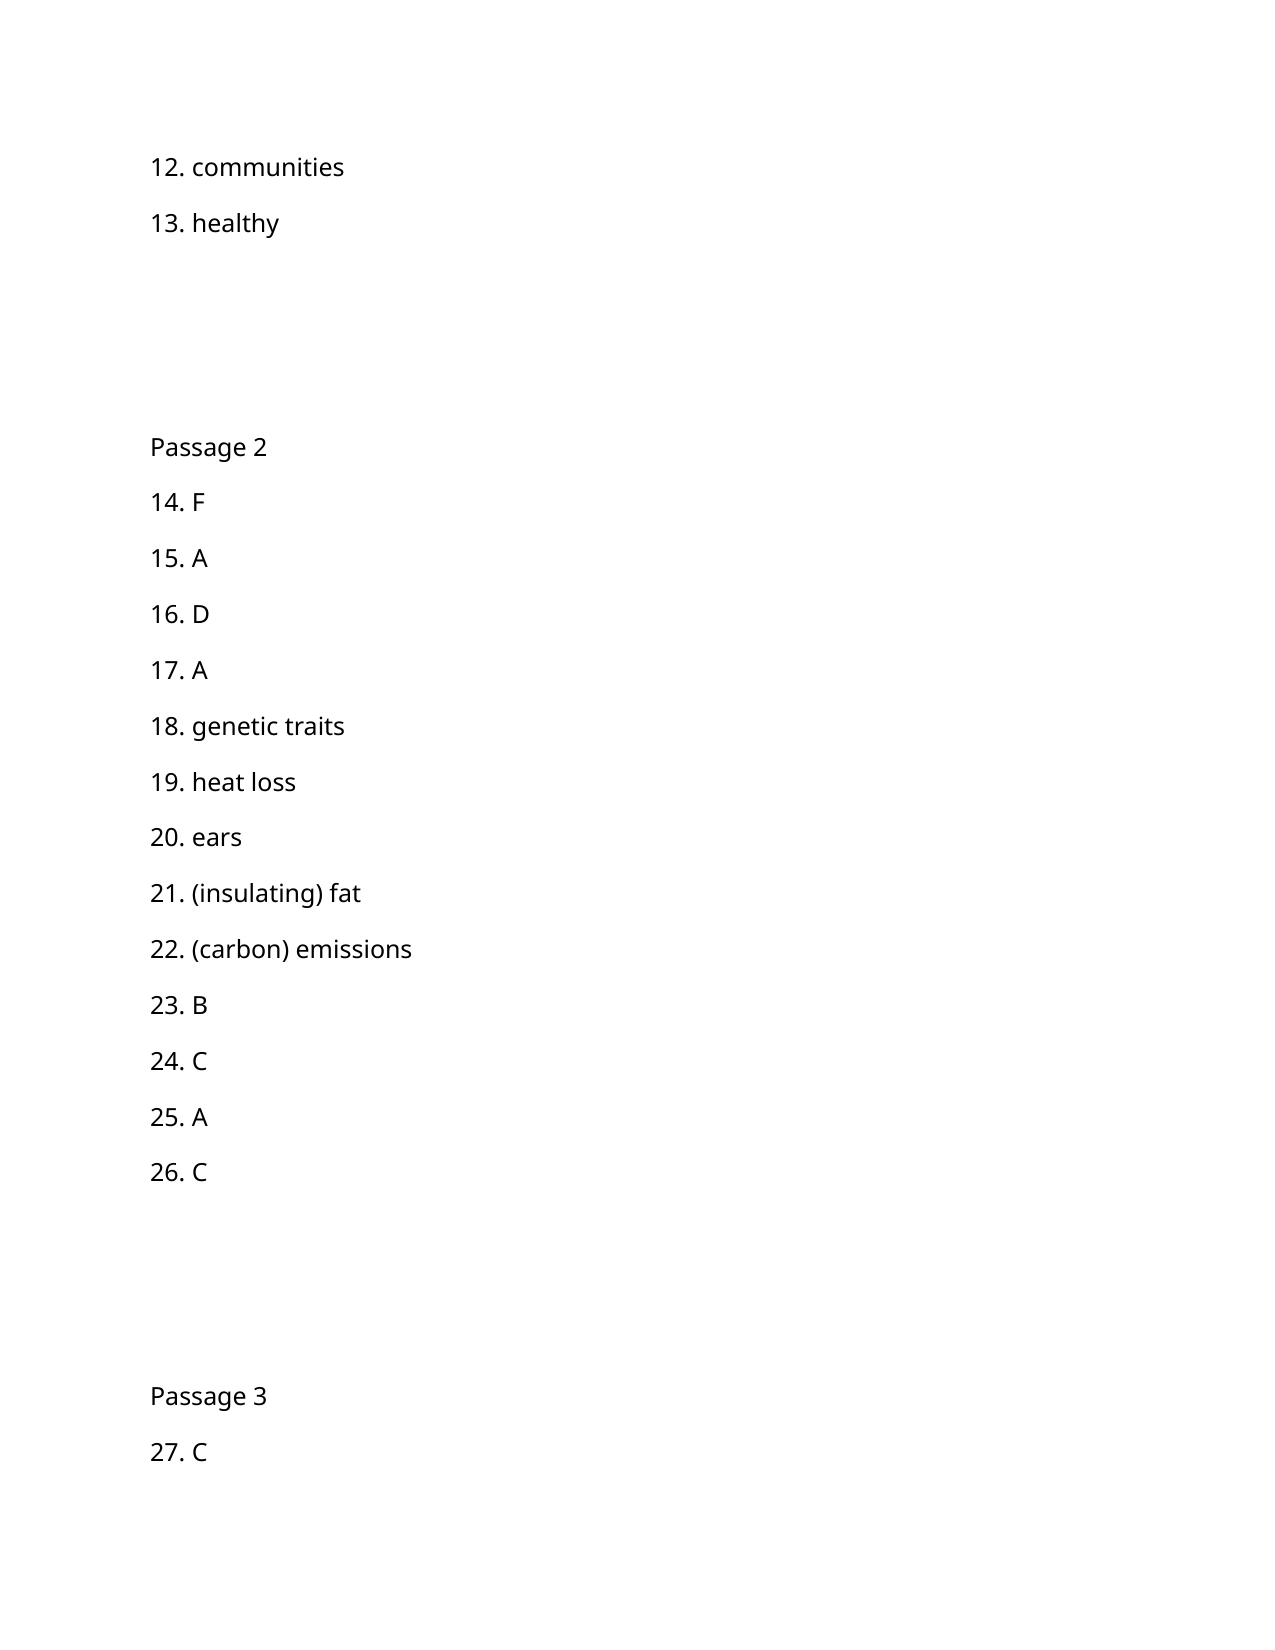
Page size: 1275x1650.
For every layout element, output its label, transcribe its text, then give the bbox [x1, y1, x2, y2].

text 26. C [150, 1155, 1125, 1189]
text 19. heat loss [150, 764, 1125, 798]
text Passage 2 [150, 429, 1125, 463]
text 14. F [150, 485, 1125, 519]
text Passage 3 [150, 1378, 1125, 1412]
text 16. D [150, 597, 1125, 631]
text 18. genetic traits [150, 708, 1125, 742]
text 27. C [150, 1434, 1125, 1468]
text 12. communities [150, 150, 1125, 184]
text 25. A [150, 1099, 1125, 1133]
text 24. C [150, 1043, 1125, 1077]
text 20. ears [150, 820, 1125, 854]
text 23. B [150, 987, 1125, 1022]
text 17. A [150, 652, 1125, 687]
text 22. (carbon) emissions [150, 932, 1125, 966]
text 21. (insulating) fat [150, 876, 1125, 910]
text 13. healthy [150, 206, 1125, 240]
text 15. A [150, 541, 1125, 575]
